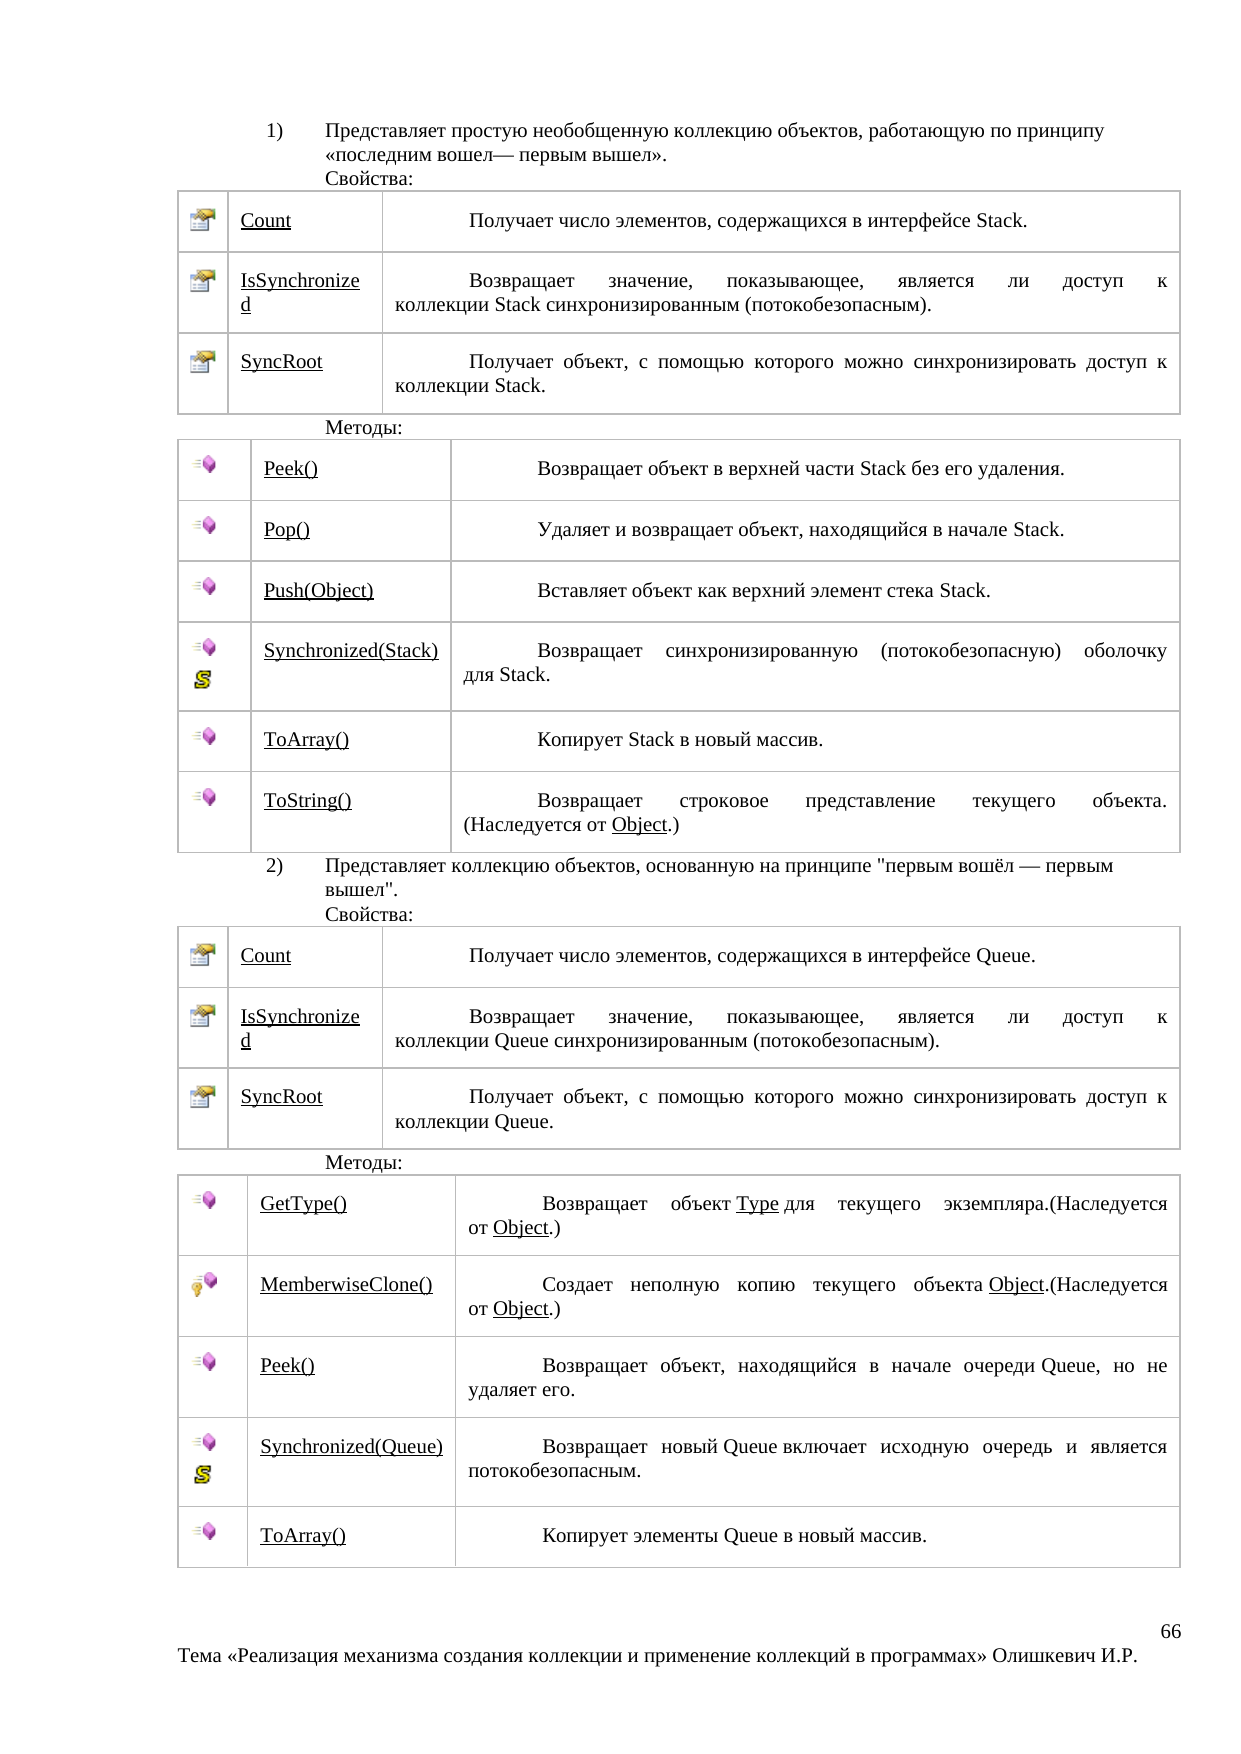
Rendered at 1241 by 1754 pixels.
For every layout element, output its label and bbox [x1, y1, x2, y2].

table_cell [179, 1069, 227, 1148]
picture [190, 1433, 216, 1451]
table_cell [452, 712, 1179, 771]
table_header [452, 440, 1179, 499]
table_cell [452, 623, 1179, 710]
picture [190, 727, 216, 745]
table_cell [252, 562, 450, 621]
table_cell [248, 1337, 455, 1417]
picture [190, 942, 216, 968]
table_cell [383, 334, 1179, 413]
picture [190, 1522, 216, 1540]
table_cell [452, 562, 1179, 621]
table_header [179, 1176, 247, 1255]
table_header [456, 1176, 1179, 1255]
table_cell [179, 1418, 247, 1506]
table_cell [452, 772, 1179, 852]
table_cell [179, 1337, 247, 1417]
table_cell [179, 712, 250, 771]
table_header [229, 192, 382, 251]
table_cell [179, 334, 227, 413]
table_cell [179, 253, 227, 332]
picture [190, 1003, 216, 1029]
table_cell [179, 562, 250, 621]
picture [190, 516, 216, 534]
picture [190, 788, 216, 806]
picture [190, 666, 216, 692]
picture [190, 1461, 216, 1487]
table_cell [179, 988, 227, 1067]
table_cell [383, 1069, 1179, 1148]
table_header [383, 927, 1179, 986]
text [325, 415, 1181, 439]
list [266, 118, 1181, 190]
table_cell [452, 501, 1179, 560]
picture [190, 638, 216, 656]
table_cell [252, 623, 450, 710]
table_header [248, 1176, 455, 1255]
picture [190, 349, 216, 375]
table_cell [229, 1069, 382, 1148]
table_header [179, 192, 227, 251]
picture [190, 1084, 216, 1110]
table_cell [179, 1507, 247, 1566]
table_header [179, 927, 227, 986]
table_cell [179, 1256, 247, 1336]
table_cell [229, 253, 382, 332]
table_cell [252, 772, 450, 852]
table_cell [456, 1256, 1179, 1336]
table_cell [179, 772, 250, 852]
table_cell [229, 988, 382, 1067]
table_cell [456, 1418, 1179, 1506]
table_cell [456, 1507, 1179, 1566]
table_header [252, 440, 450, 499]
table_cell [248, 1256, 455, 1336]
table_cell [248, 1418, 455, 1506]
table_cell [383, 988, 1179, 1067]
picture [190, 1272, 217, 1297]
picture [190, 268, 216, 294]
picture [190, 1352, 216, 1371]
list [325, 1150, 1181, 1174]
picture [190, 207, 216, 233]
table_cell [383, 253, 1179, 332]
picture [190, 455, 216, 473]
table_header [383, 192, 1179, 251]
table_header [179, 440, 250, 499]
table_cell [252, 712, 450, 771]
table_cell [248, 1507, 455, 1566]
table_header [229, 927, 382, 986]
picture [190, 577, 216, 595]
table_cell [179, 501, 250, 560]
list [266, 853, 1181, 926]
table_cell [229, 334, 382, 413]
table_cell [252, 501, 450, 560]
picture [190, 1191, 216, 1209]
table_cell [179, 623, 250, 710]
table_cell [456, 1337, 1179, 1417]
